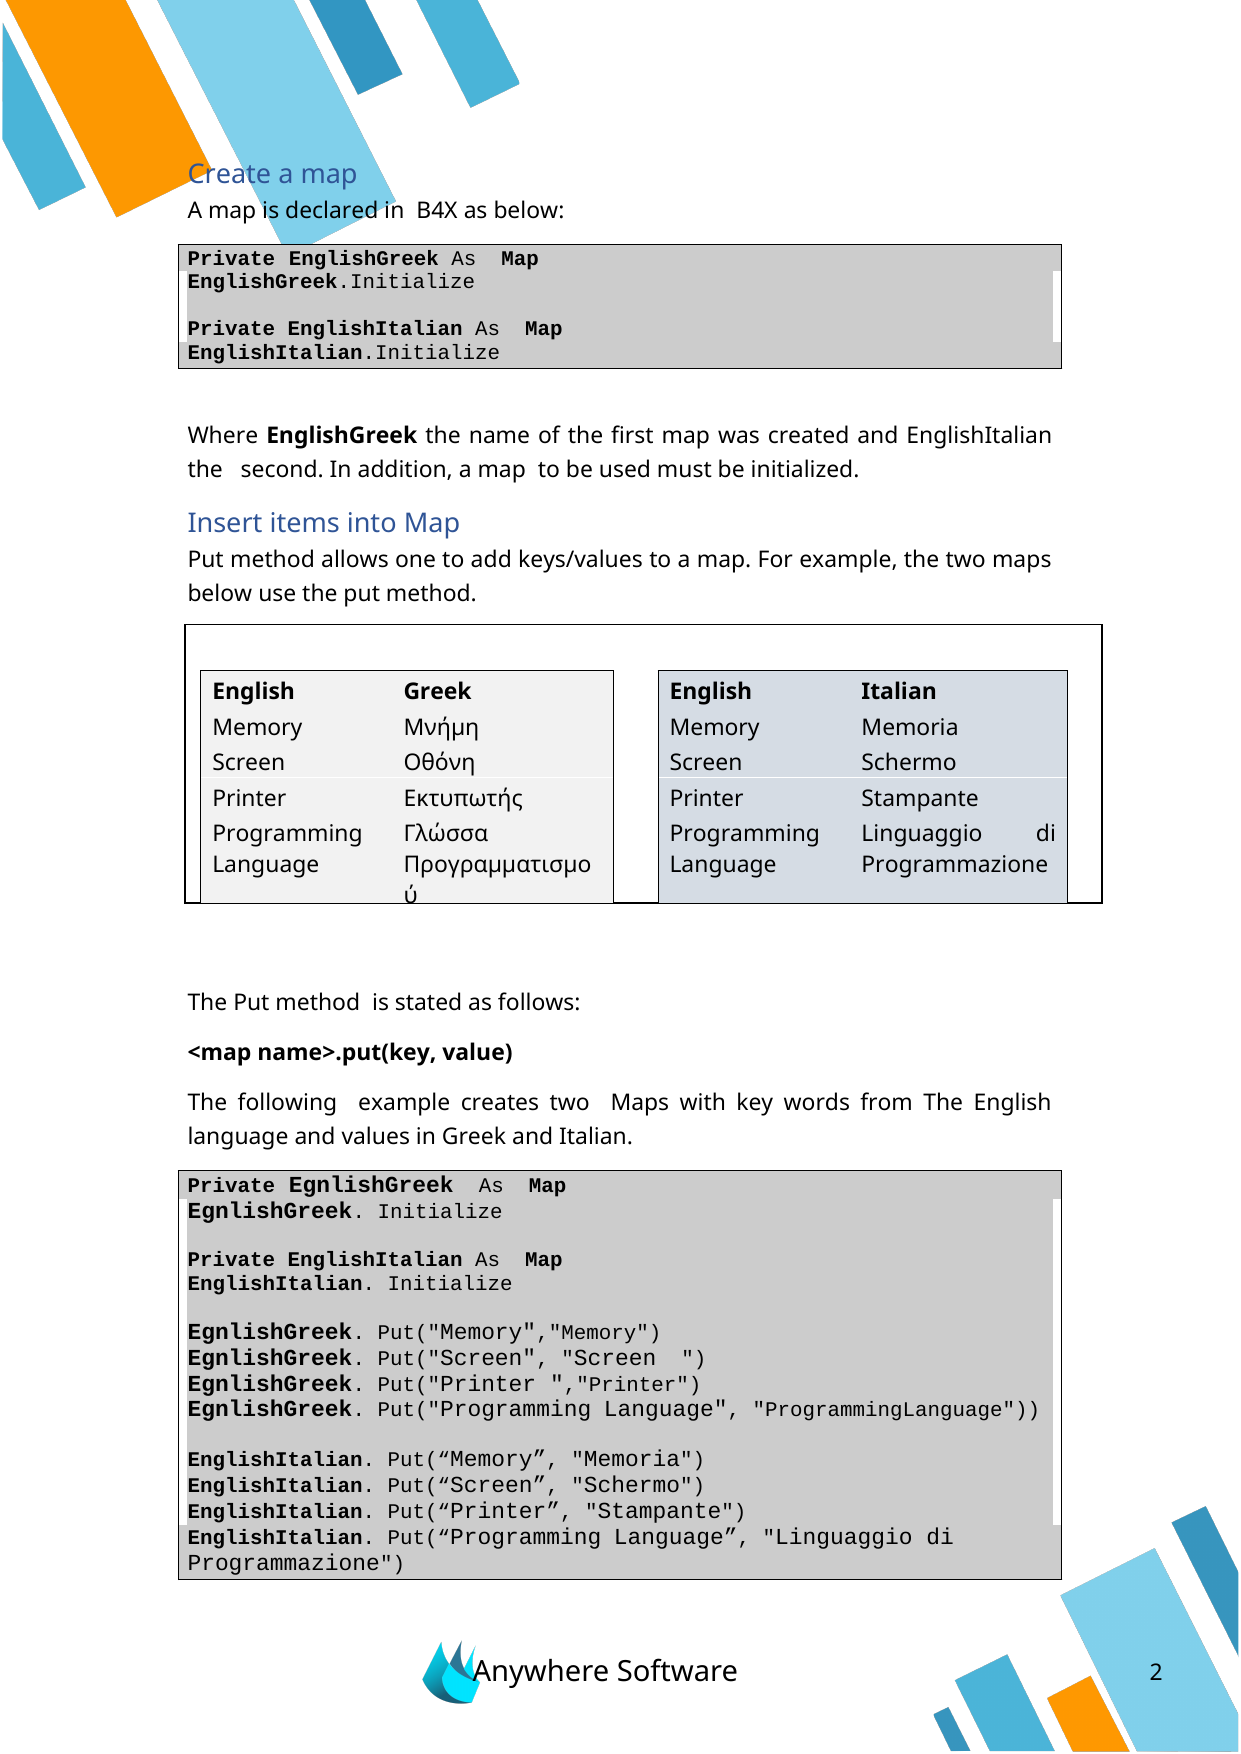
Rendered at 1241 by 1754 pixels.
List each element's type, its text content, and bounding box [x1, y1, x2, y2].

picture [422, 1640, 481, 1704]
text <map name>.put(key, value) [187, 1036, 1053, 1067]
text EnglishItalian.Initialize [179, 339, 1061, 368]
text EnglishGreek.Initialize [187, 271, 1053, 295]
text Put method allows one to add keys/values to a map. For example, the two maps below use the put method. [187, 543, 1053, 608]
subtitle Insert items into Map [187, 503, 1053, 540]
text EnglishItalian. Initialize [187, 1273, 1053, 1296]
text EnglishItalian. Put(“Memory”, "Memoria") [187, 1447, 1053, 1473]
text Private EnglishItalian As Map [187, 318, 1053, 339]
text EgnlishGreek. Put("Memory","Memory") [187, 1320, 1053, 1346]
text A map is declared in B4X as below: [187, 194, 1053, 225]
text EnglishItalian. Put(“Printer”, "Stampante") [187, 1499, 1053, 1522]
picture [933, 1506, 1239, 1752]
text EgnlishGreek. Put("Screen", "Screen ") [187, 1346, 1053, 1372]
text Private EgnlishGreek As Map [179, 1171, 1061, 1199]
text The following example creates two Maps with key words from The English language and values in Greek and Italian. [187, 1086, 1053, 1151]
text Private EnglishItalian As Map [187, 1249, 1053, 1273]
subtitle Create a map [187, 154, 1053, 191]
text Private EnglishGreek As Map [179, 245, 1061, 271]
picture [1053, 1506, 1061, 1522]
text EnglishItalian. Put(“Programming Language”, "Linguaggio di Programmazione") [179, 1522, 1061, 1579]
text EgnlishGreek. Put("Programming Language", "ProgrammingLanguage")) [187, 1398, 1053, 1424]
picture [2, 0, 520, 256]
text The Put method is stated as follows: [187, 985, 1053, 1017]
text EgnlishGreek. Put("Printer ","Printer") [187, 1372, 1053, 1398]
text Where EnglishGreek the name of the first map was created and EnglishItalian the second. In addition, a map to be used must be initialized. [187, 419, 1053, 484]
text EgnlishGreek. Initialize [187, 1199, 1053, 1225]
text EnglishItalian. Put(“Screen”, "Schermo") [187, 1473, 1053, 1499]
